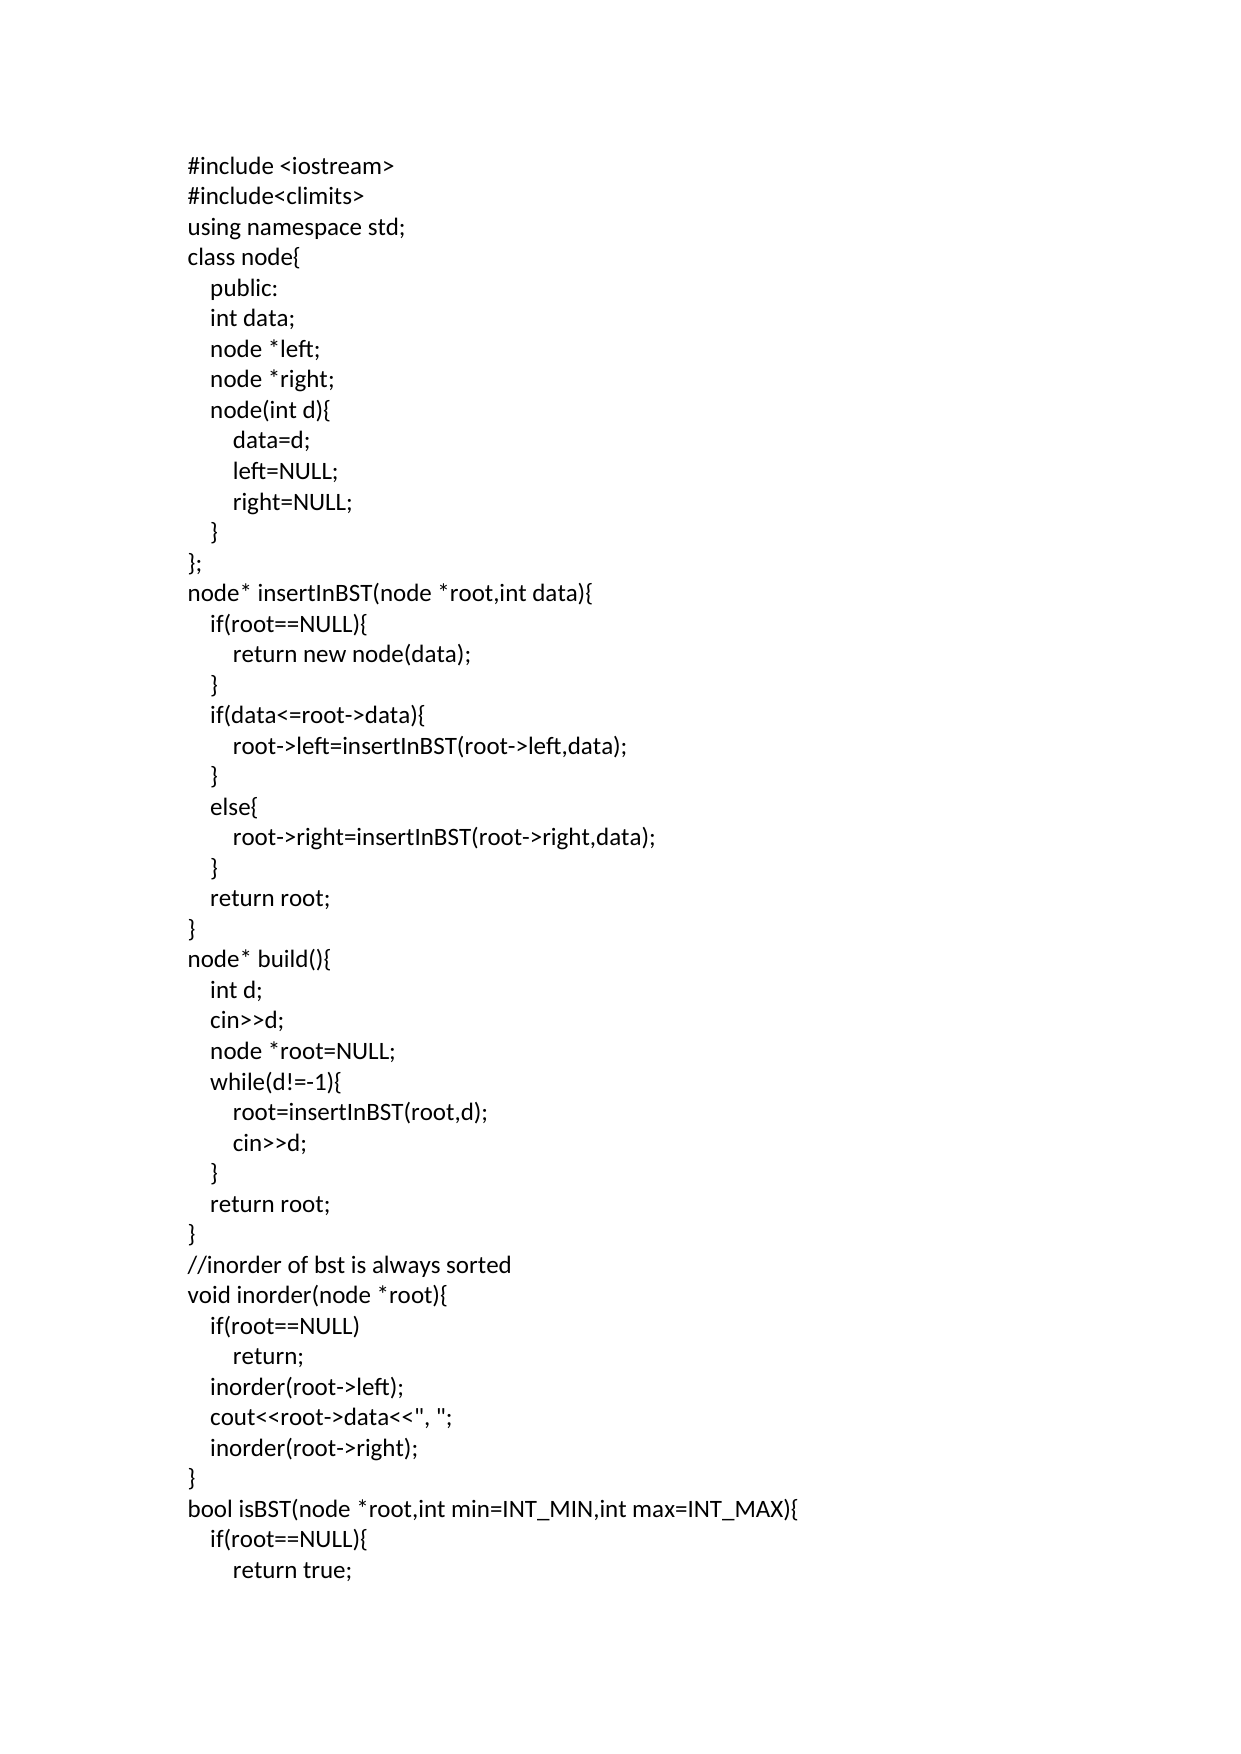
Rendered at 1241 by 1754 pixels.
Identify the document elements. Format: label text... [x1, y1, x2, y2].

text node* build(){ [187, 943, 1053, 974]
text node *root=NULL; [187, 1035, 1053, 1066]
text int d; [187, 974, 1053, 1004]
text root->right=insertInBST(root->right,data); [187, 821, 1053, 852]
text return; [187, 1340, 1053, 1371]
text } [187, 669, 1053, 699]
text } [187, 1157, 1053, 1188]
text if(root==NULL){ [187, 608, 1053, 638]
text if(data<=root->data){ [187, 699, 1053, 730]
text return new node(data); [187, 638, 1053, 669]
text cout<<root->data<<", "; [187, 1401, 1053, 1432]
text cin>>d; [187, 1127, 1053, 1157]
text node *right; [187, 364, 1053, 394]
text inorder(root->left); [187, 1371, 1053, 1401]
text } [187, 516, 1053, 547]
text if(root==NULL) [187, 1310, 1053, 1340]
text void inorder(node *root){ [187, 1279, 1053, 1310]
text while(d!=-1){ [187, 1066, 1053, 1096]
text using namespace std; [187, 211, 1053, 242]
text }; [187, 547, 1053, 577]
text if(root==NULL){ [187, 1523, 1053, 1554]
text } [187, 852, 1053, 882]
text class node{ [187, 242, 1053, 272]
text return root; [187, 1188, 1053, 1218]
text right=NULL; [187, 486, 1053, 516]
text node(int d){ [187, 394, 1053, 425]
text //inorder of bst is always sorted [187, 1249, 1053, 1279]
text node* insertInBST(node *root,int data){ [187, 577, 1053, 608]
text else{ [187, 791, 1053, 821]
text #include<climits> [187, 181, 1053, 211]
text root->left=insertInBST(root->left,data); [187, 730, 1053, 760]
text #include <iostream> [187, 150, 1053, 181]
text inorder(root->right); [187, 1432, 1053, 1462]
text node *left; [187, 333, 1053, 364]
text return root; [187, 882, 1053, 913]
text left=NULL; [187, 455, 1053, 486]
text cin>>d; [187, 1004, 1053, 1035]
text public: [187, 272, 1053, 303]
text int data; [187, 303, 1053, 333]
text root=insertInBST(root,d); [187, 1096, 1053, 1127]
text } [187, 913, 1053, 943]
text } [187, 760, 1053, 791]
text } [187, 1218, 1053, 1249]
text } [187, 1462, 1053, 1493]
text data=d; [187, 425, 1053, 455]
text return true; [187, 1554, 1053, 1584]
text bool isBST(node *root,int min=INT_MIN,int max=INT_MAX){ [187, 1493, 1053, 1523]
